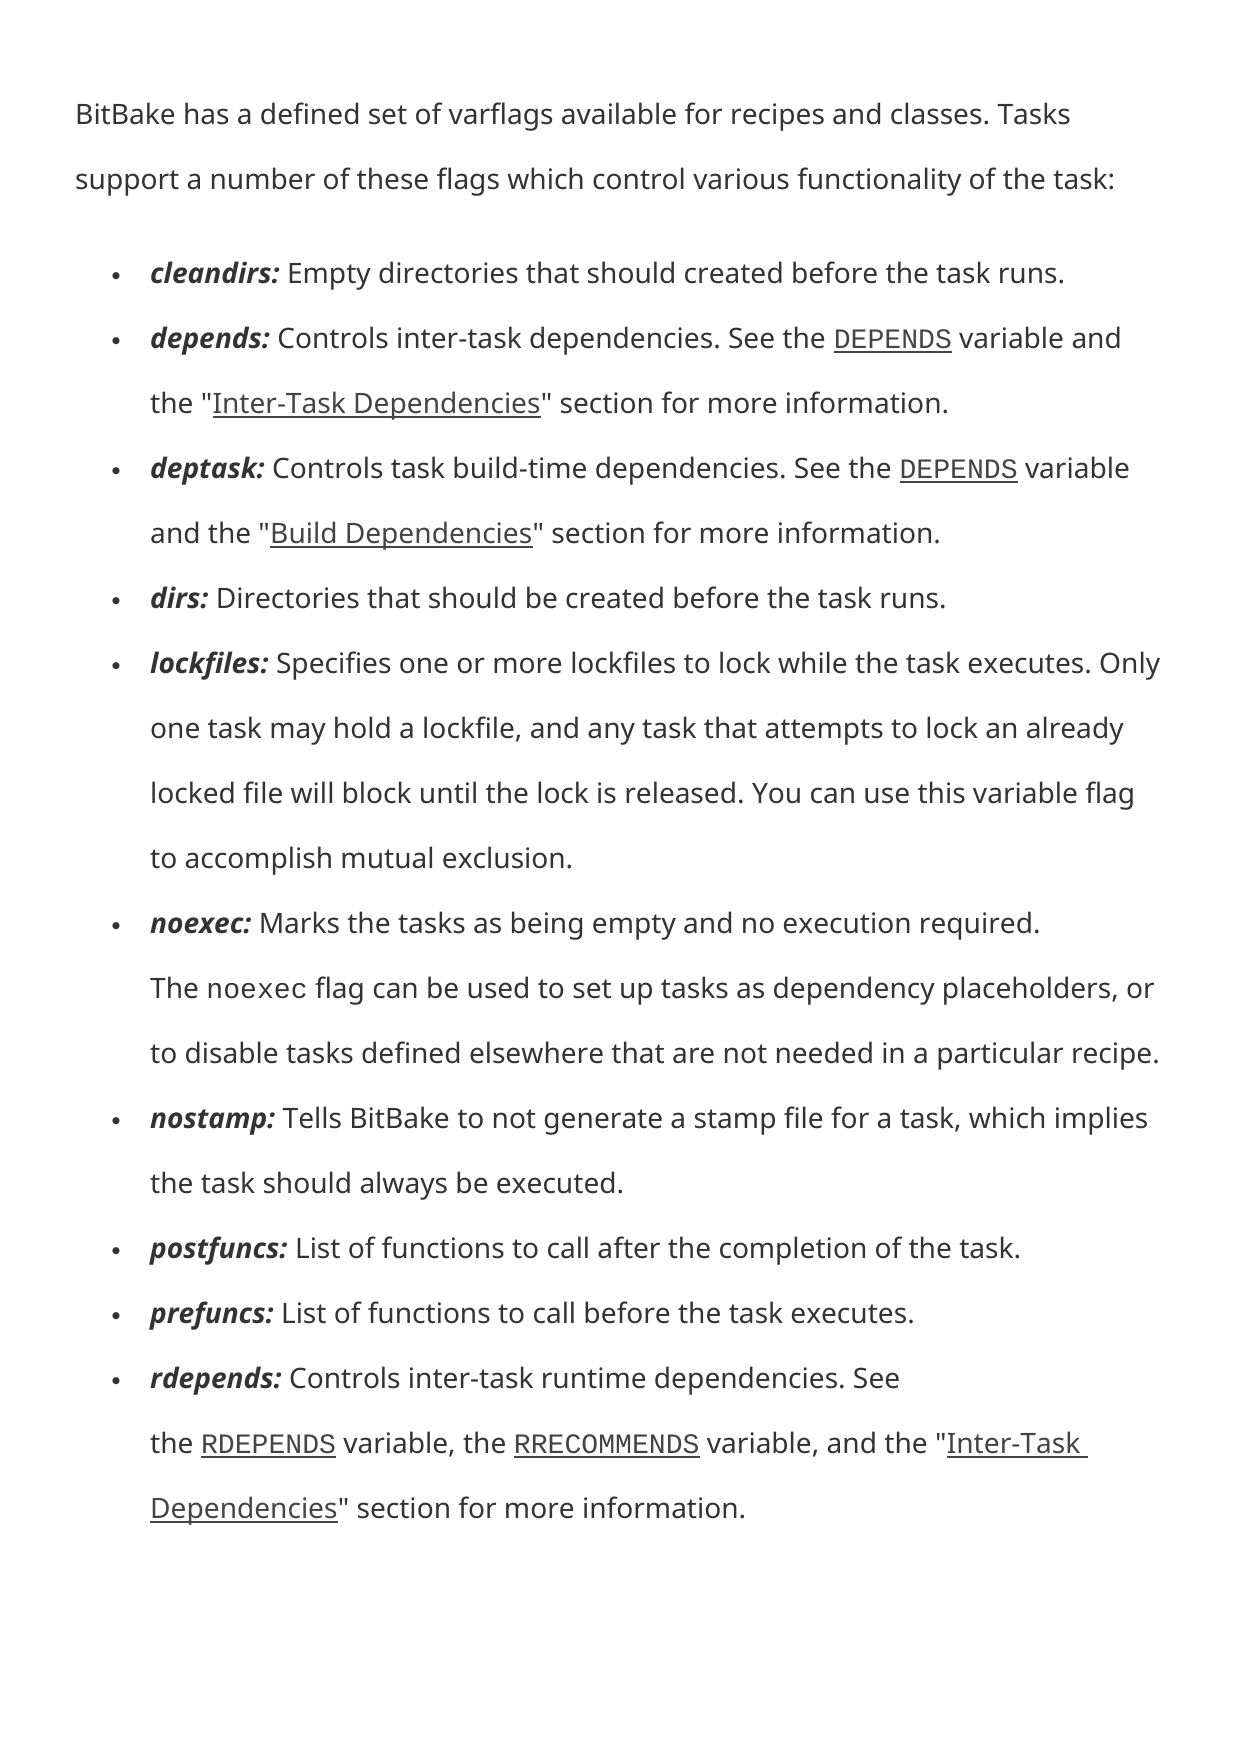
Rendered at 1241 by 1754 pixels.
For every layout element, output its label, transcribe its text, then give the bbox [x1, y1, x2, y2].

list dirs: Directories that should be created before the task runs. [112, 565, 1165, 630]
list prefuncs: List of functions to call before the task executes. [112, 1280, 1165, 1345]
list depends: Controls inter-task dependencies. See the DEPENDS variable and the "Inter-Task Dependencies" section for more information. [112, 305, 1165, 435]
list rdepends: Controls inter-task runtime dependencies. See the RDEPENDS variable, the RRECOMMENDS variable, and the "Inter-Task Dependencies" section for more information. [112, 1345, 1165, 1540]
list noexec: Marks the tasks as being empty and no execution required. The noexec flag can be used to set up tasks as dependency placeholders, or to disable tasks defined elsewhere that are not needed in a particular recipe. [112, 890, 1165, 1085]
list deptask: Controls task build-time dependencies. See the DEPENDS variable and the "Build Dependencies" section for more information. [112, 435, 1165, 565]
text BitBake has a defined set of varflags available for recipes and classes. Tasks support a number of these flags which control various functionality of the task: [75, 81, 1165, 211]
list lockfiles: Specifies one or more lockfiles to lock while the task executes. Only one task may hold a lockfile, and any task that attempts to lock an already locked file will block until the lock is released. You can use this variable flag to accomplish mutual exclusion. [112, 630, 1165, 890]
list nostamp: Tells BitBake to not generate a stamp file for a task, which implies the task should always be executed. [112, 1085, 1165, 1215]
list cleandirs: Empty directories that should created before the task runs. [112, 240, 1165, 305]
list postfuncs: List of functions to call after the completion of the task. [112, 1215, 1165, 1280]
